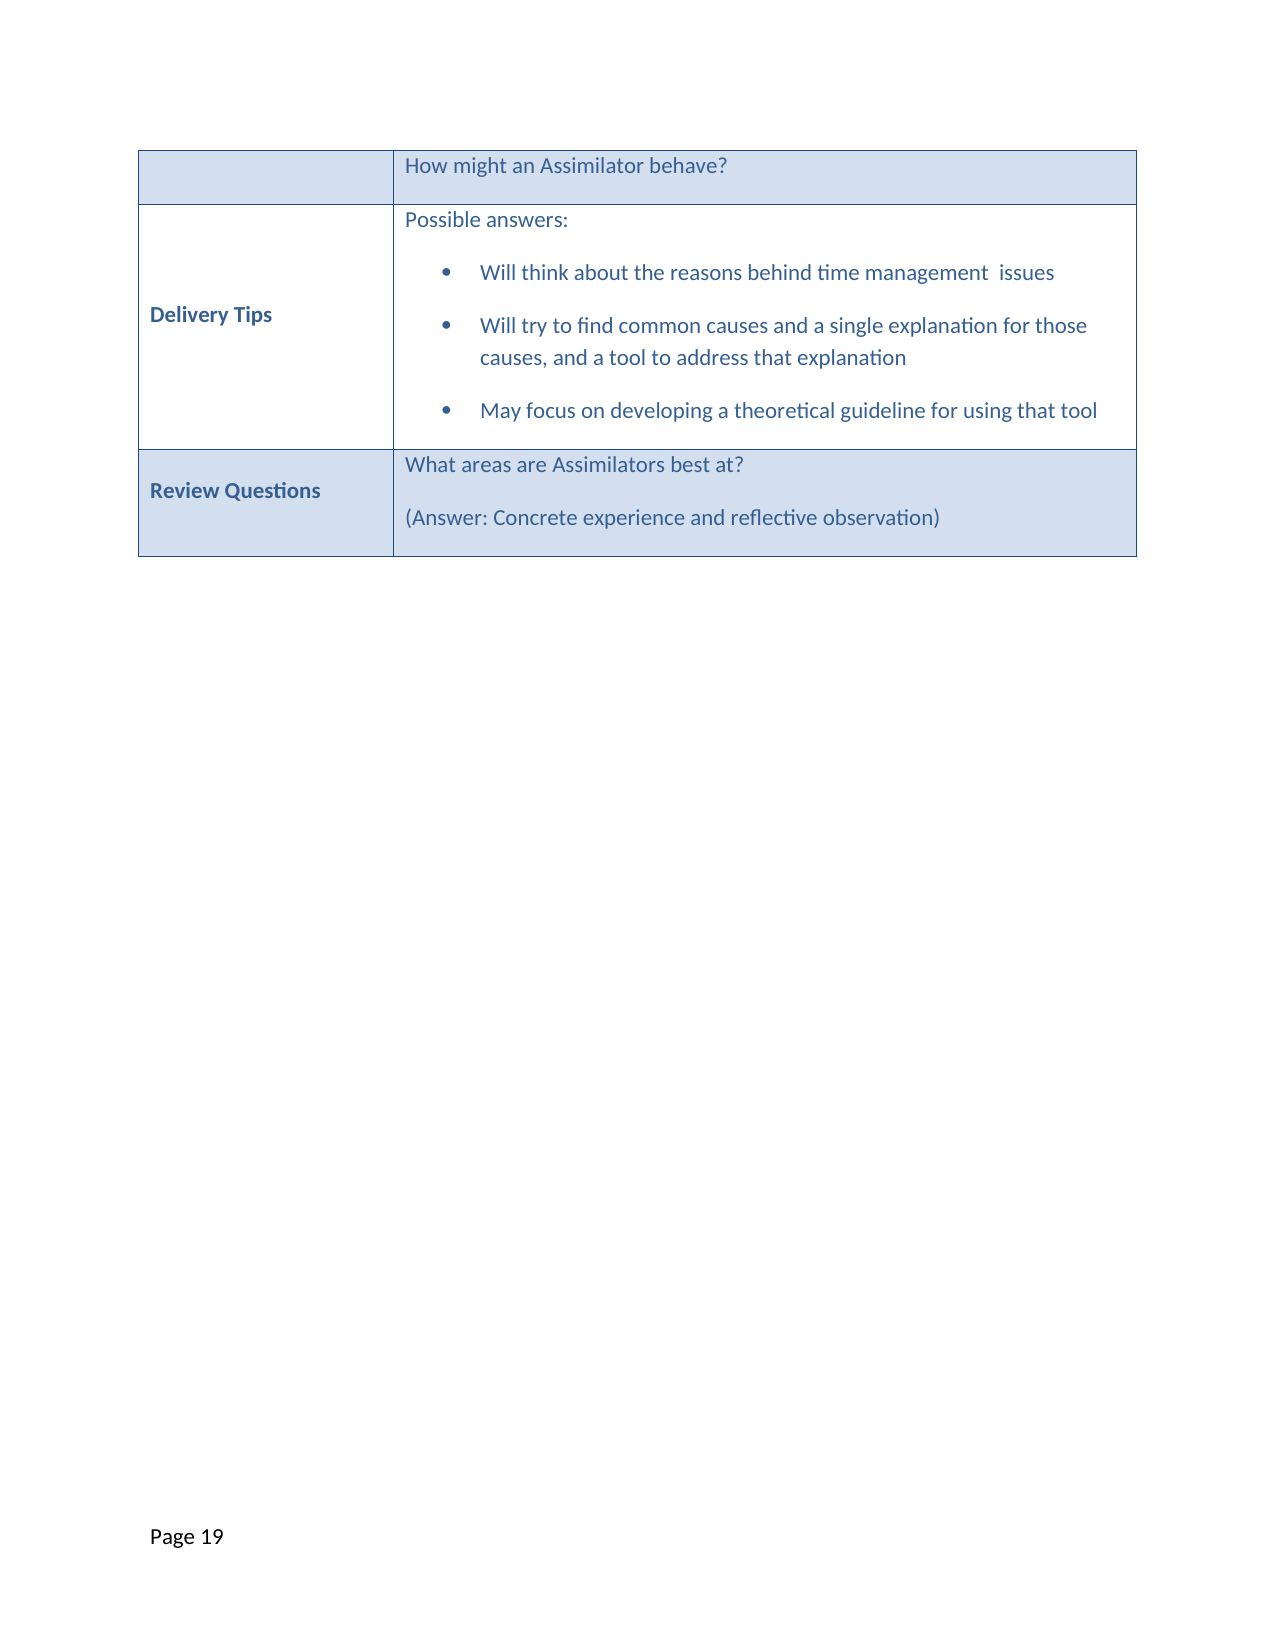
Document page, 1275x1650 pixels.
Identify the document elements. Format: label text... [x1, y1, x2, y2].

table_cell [394, 151, 1136, 204]
table_cell What areas are Assimilators best at? (Answer: Concrete experience and reflective observation) [394, 450, 1136, 556]
table_cell Delivery Tips [139, 205, 393, 449]
table_cell Review Questions [139, 450, 393, 556]
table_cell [139, 151, 393, 204]
table_cell Possible answers: Will think about the reasons behind time management issues Will try to find common causes and a single explanation for those causes, and a tool to address that explanation May focus on developing a theoretical guideline for using that tool [394, 205, 1136, 449]
